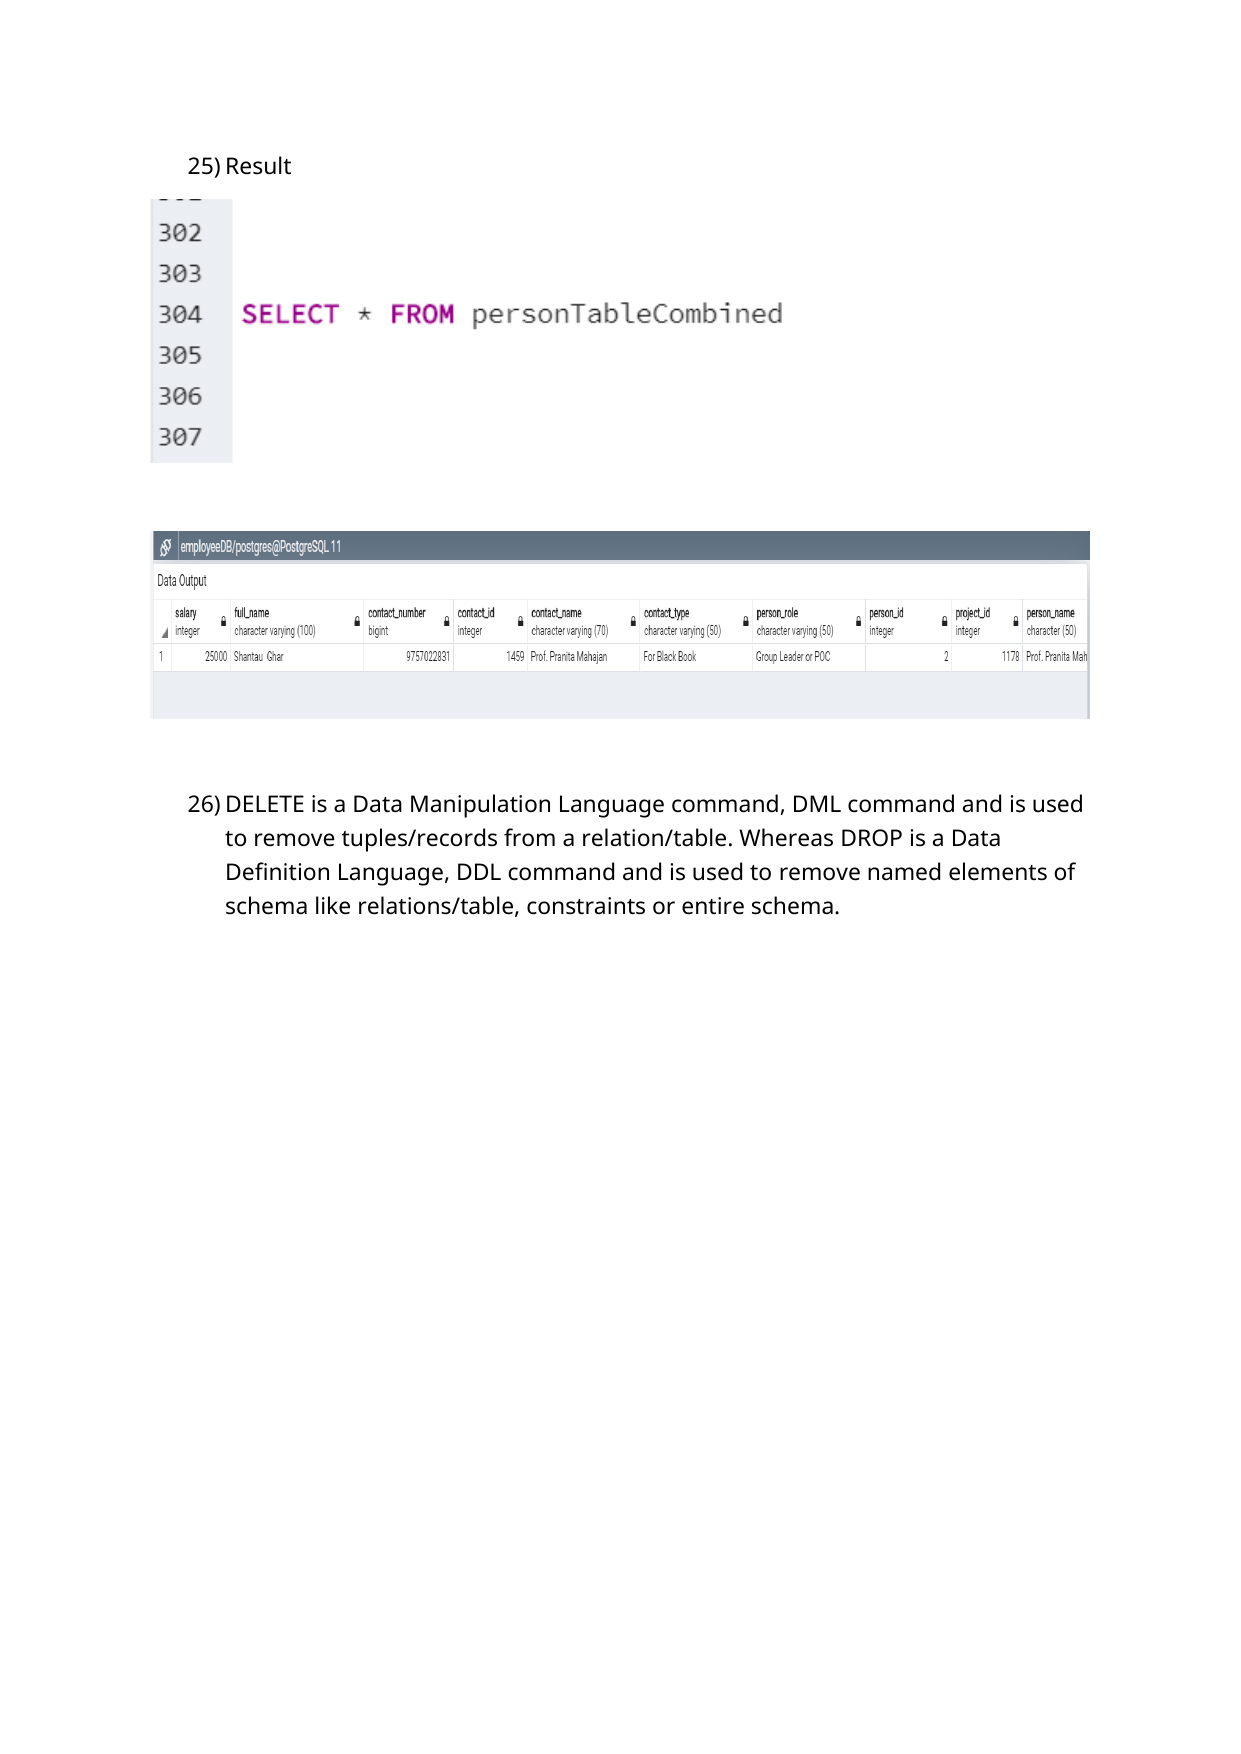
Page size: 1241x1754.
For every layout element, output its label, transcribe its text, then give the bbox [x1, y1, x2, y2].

picture [150, 531, 1090, 719]
picture [150, 199, 904, 463]
list DELETE is a Data Manipulation Language command, DML command and is used to remove tuples/records from a relation/table. Whereas DROP is a Data Definition Language, DDL command and is used to remove named elements of schema like relations/table, constraints or entire schema. [187, 788, 1090, 921]
list Result [187, 150, 1090, 181]
